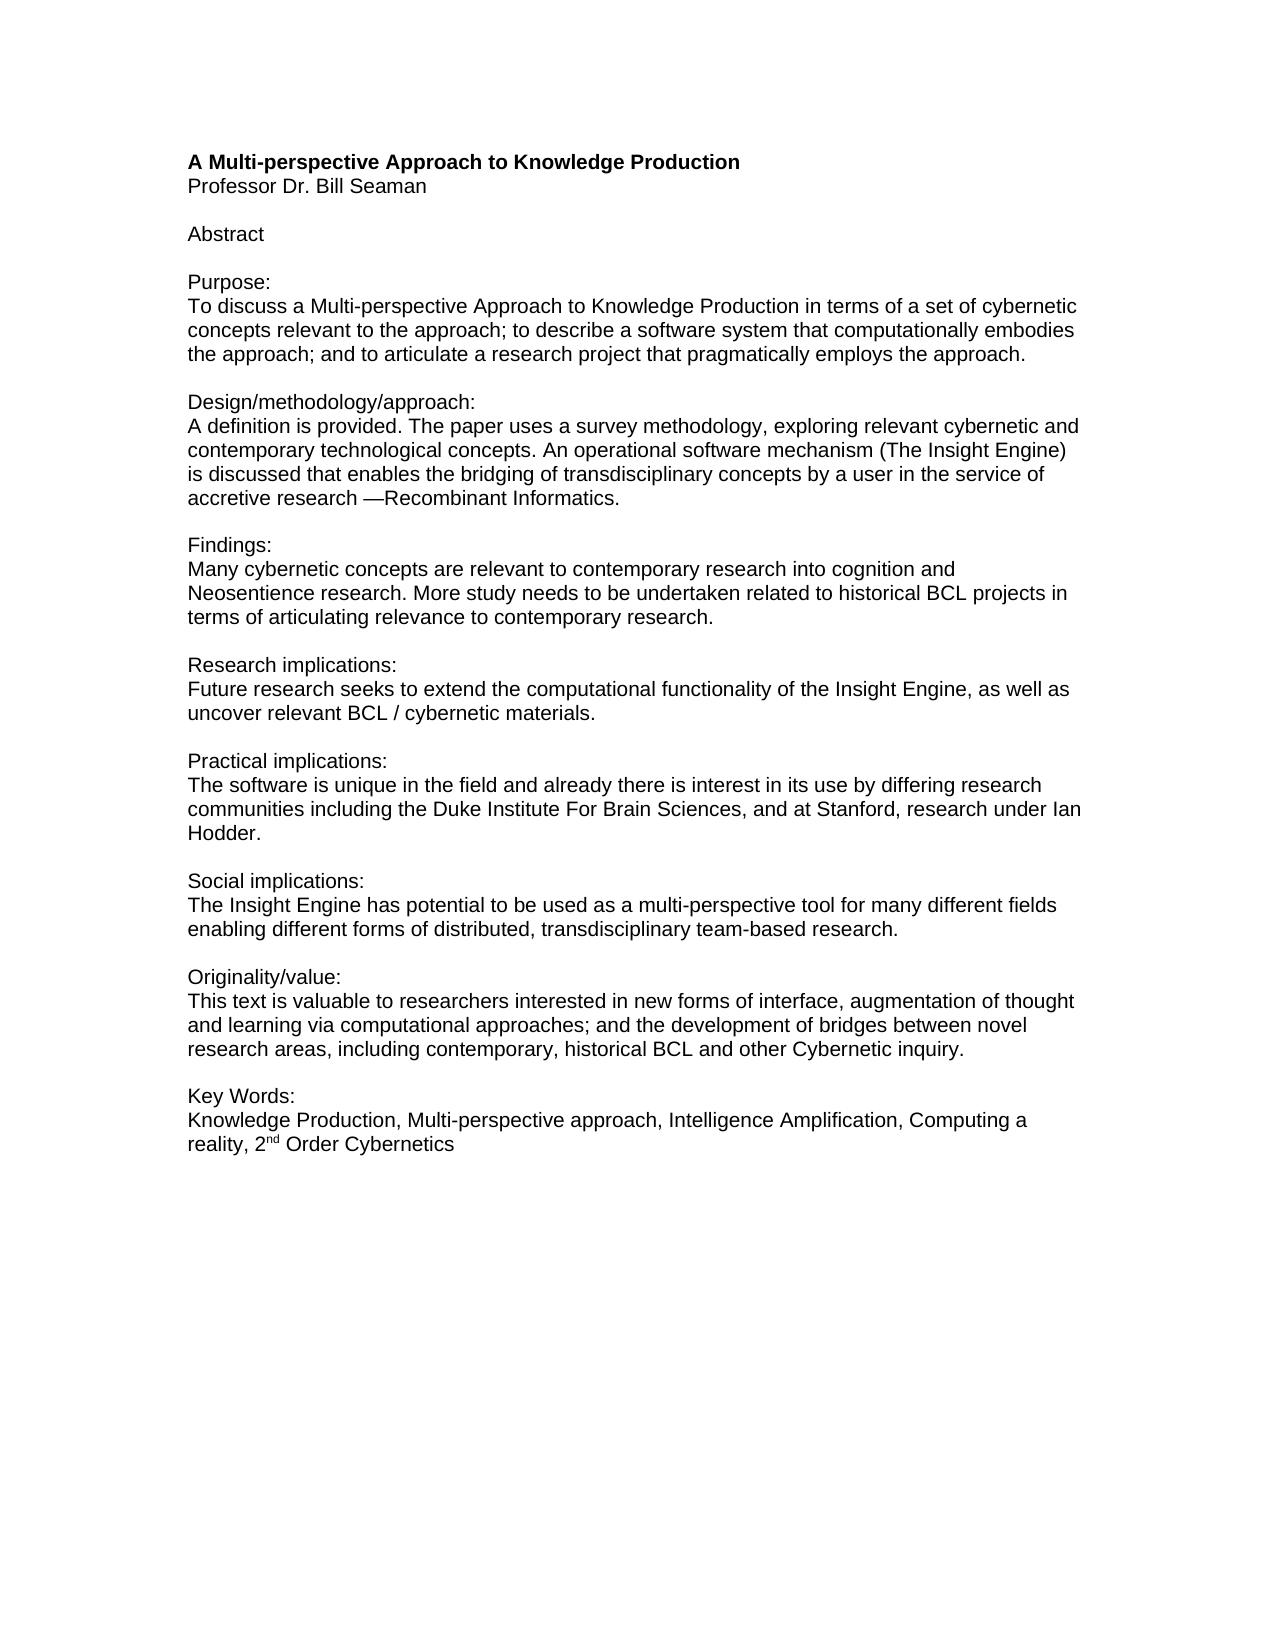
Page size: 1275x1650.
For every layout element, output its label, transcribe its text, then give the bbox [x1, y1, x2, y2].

text Social implications: [187, 869, 1087, 893]
text Practical implications: [187, 749, 1087, 773]
text The Insight Engine has potential to be used as a multi-perspective tool for many different fields enabling different forms of distributed, transdisciplinary team-based research. [187, 893, 1087, 941]
text Knowledge Production, Multi-perspective approach, Intelligence Amplification, Computing a reality, 2nd Order Cybernetics [187, 1108, 1087, 1156]
text Originality/value: [187, 964, 1087, 988]
text Abstract [187, 222, 1087, 246]
text Professor Dr. Bill Seaman [187, 174, 1087, 198]
text A definition is provided. The paper uses a survey methodology, exploring relevant cybernetic and contemporary technological concepts. An operational software mechanism (The Insight Engine) is discussed that enables the bridging of transdisciplinary concepts by a user in the service of accretive research —Recombinant Informatics. [187, 413, 1087, 509]
text This text is valuable to researchers interested in new forms of interface, augmentation of thought and learning via computational approaches; and the development of bridges between novel research areas, including contemporary, historical BCL and other Cybernetic inquiry. [187, 988, 1087, 1060]
text Purpose: [187, 270, 1087, 294]
text Many cybernetic concepts are relevant to contemporary research into cognition and Neosentience research. More study needs to be undertaken related to historical BCL projects in terms of articulating relevance to contemporary research. [187, 557, 1087, 629]
text Key Words: [187, 1084, 1087, 1108]
text Design/methodology/approach: [187, 389, 1087, 413]
text The software is unique in the field and already there is interest in its use by differing research communities including the Duke Institute For Brain Sciences, and at Stanford, research under Ian Hodder. [187, 773, 1087, 845]
text Findings: [187, 533, 1087, 557]
text To discuss a Multi-perspective Approach to Knowledge Production in terms of a set of cybernetic concepts relevant to the approach; to describe a software system that computationally embodies the approach; and to articulate a research project that pragmatically employs the approach. [187, 294, 1087, 366]
text Research implications: [187, 653, 1087, 677]
text A Multi-perspective Approach to Knowledge Production [187, 150, 1087, 174]
text Future research seeks to extend the computational functionality of the Insight Engine, as well as uncover relevant BCL / cybernetic materials. [187, 677, 1087, 725]
